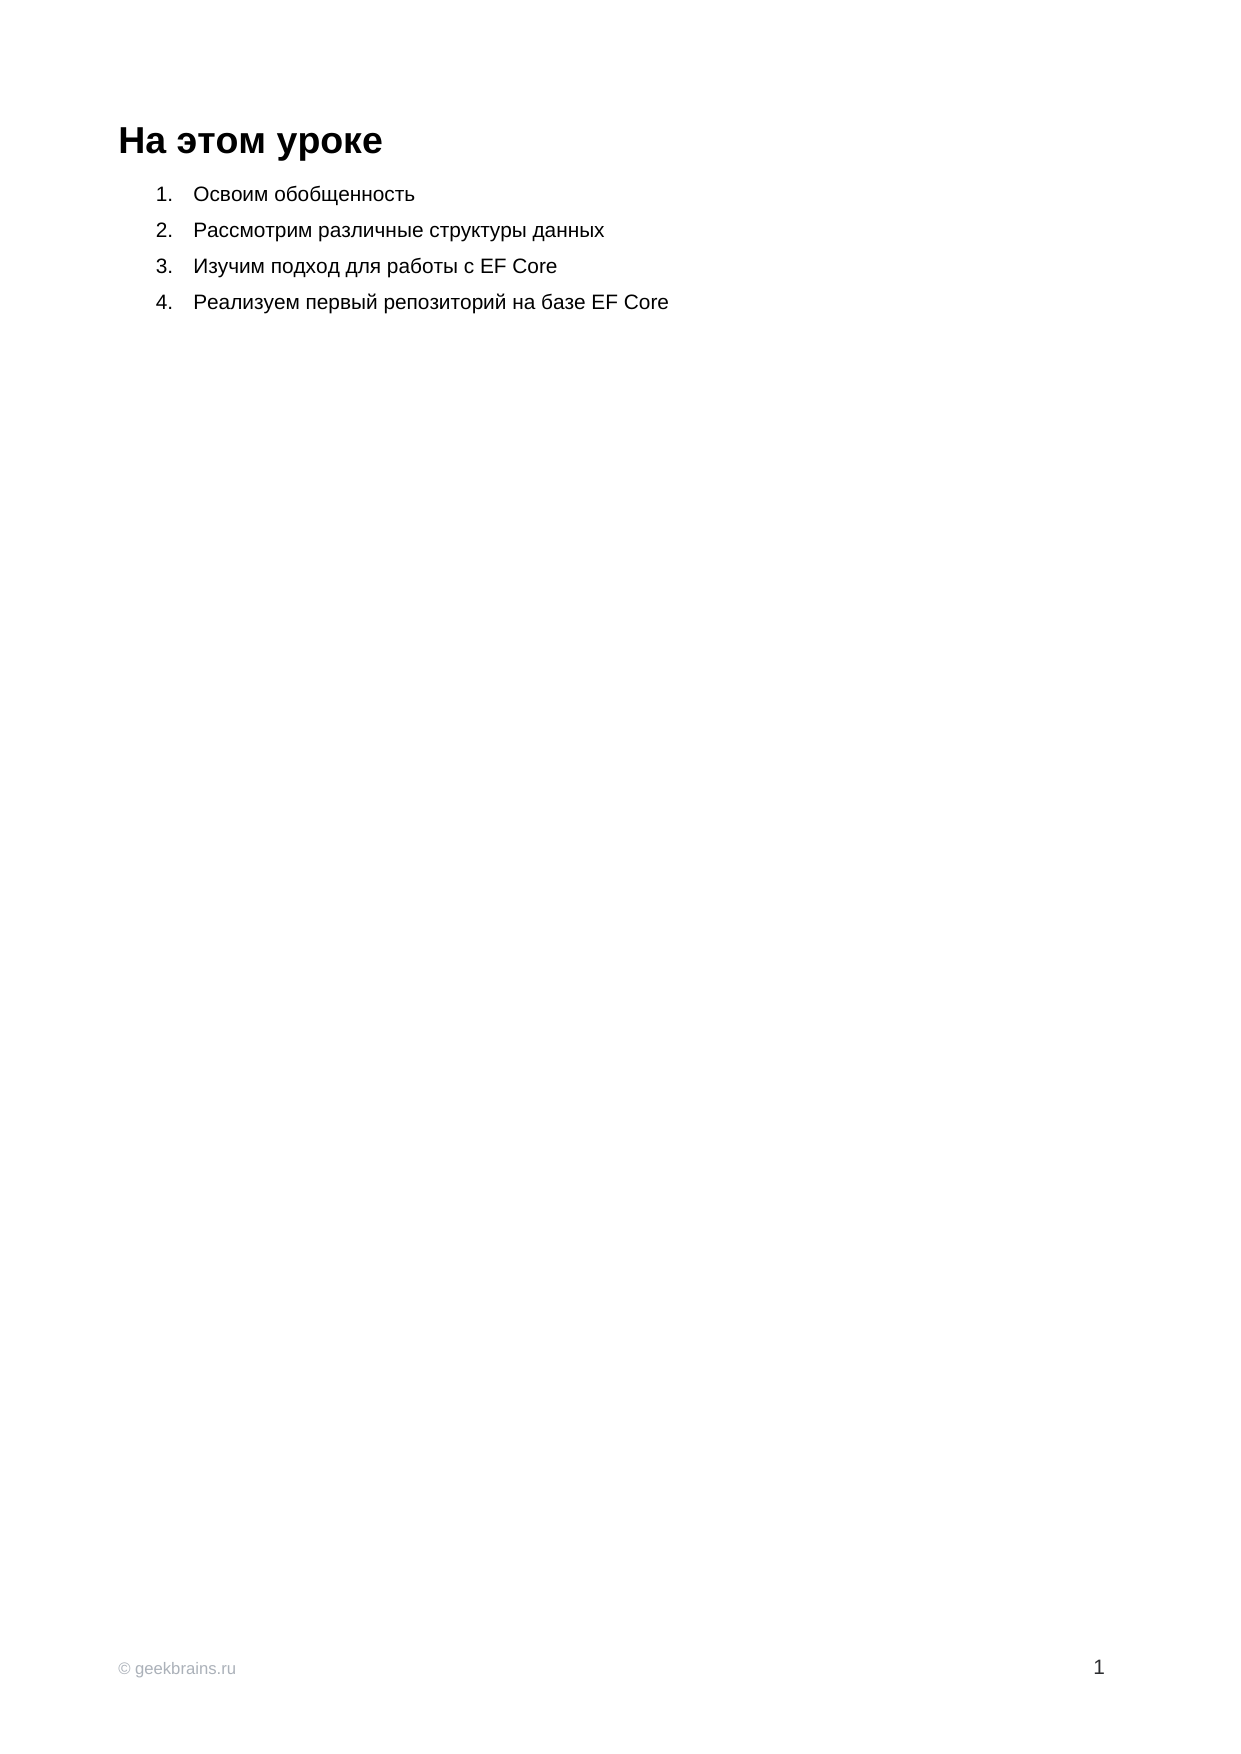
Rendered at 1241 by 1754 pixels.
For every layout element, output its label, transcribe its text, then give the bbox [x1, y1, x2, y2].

list Изучим подход для работы с EF Core [156, 254, 1122, 278]
subtitle На этом уроке [118, 118, 1122, 161]
list Реализуем первый репозиторий на базе EF Core [156, 290, 1122, 314]
list Рассмотрим различные структуры данных [156, 218, 1122, 242]
list Освоим обобщенность [156, 182, 1122, 206]
